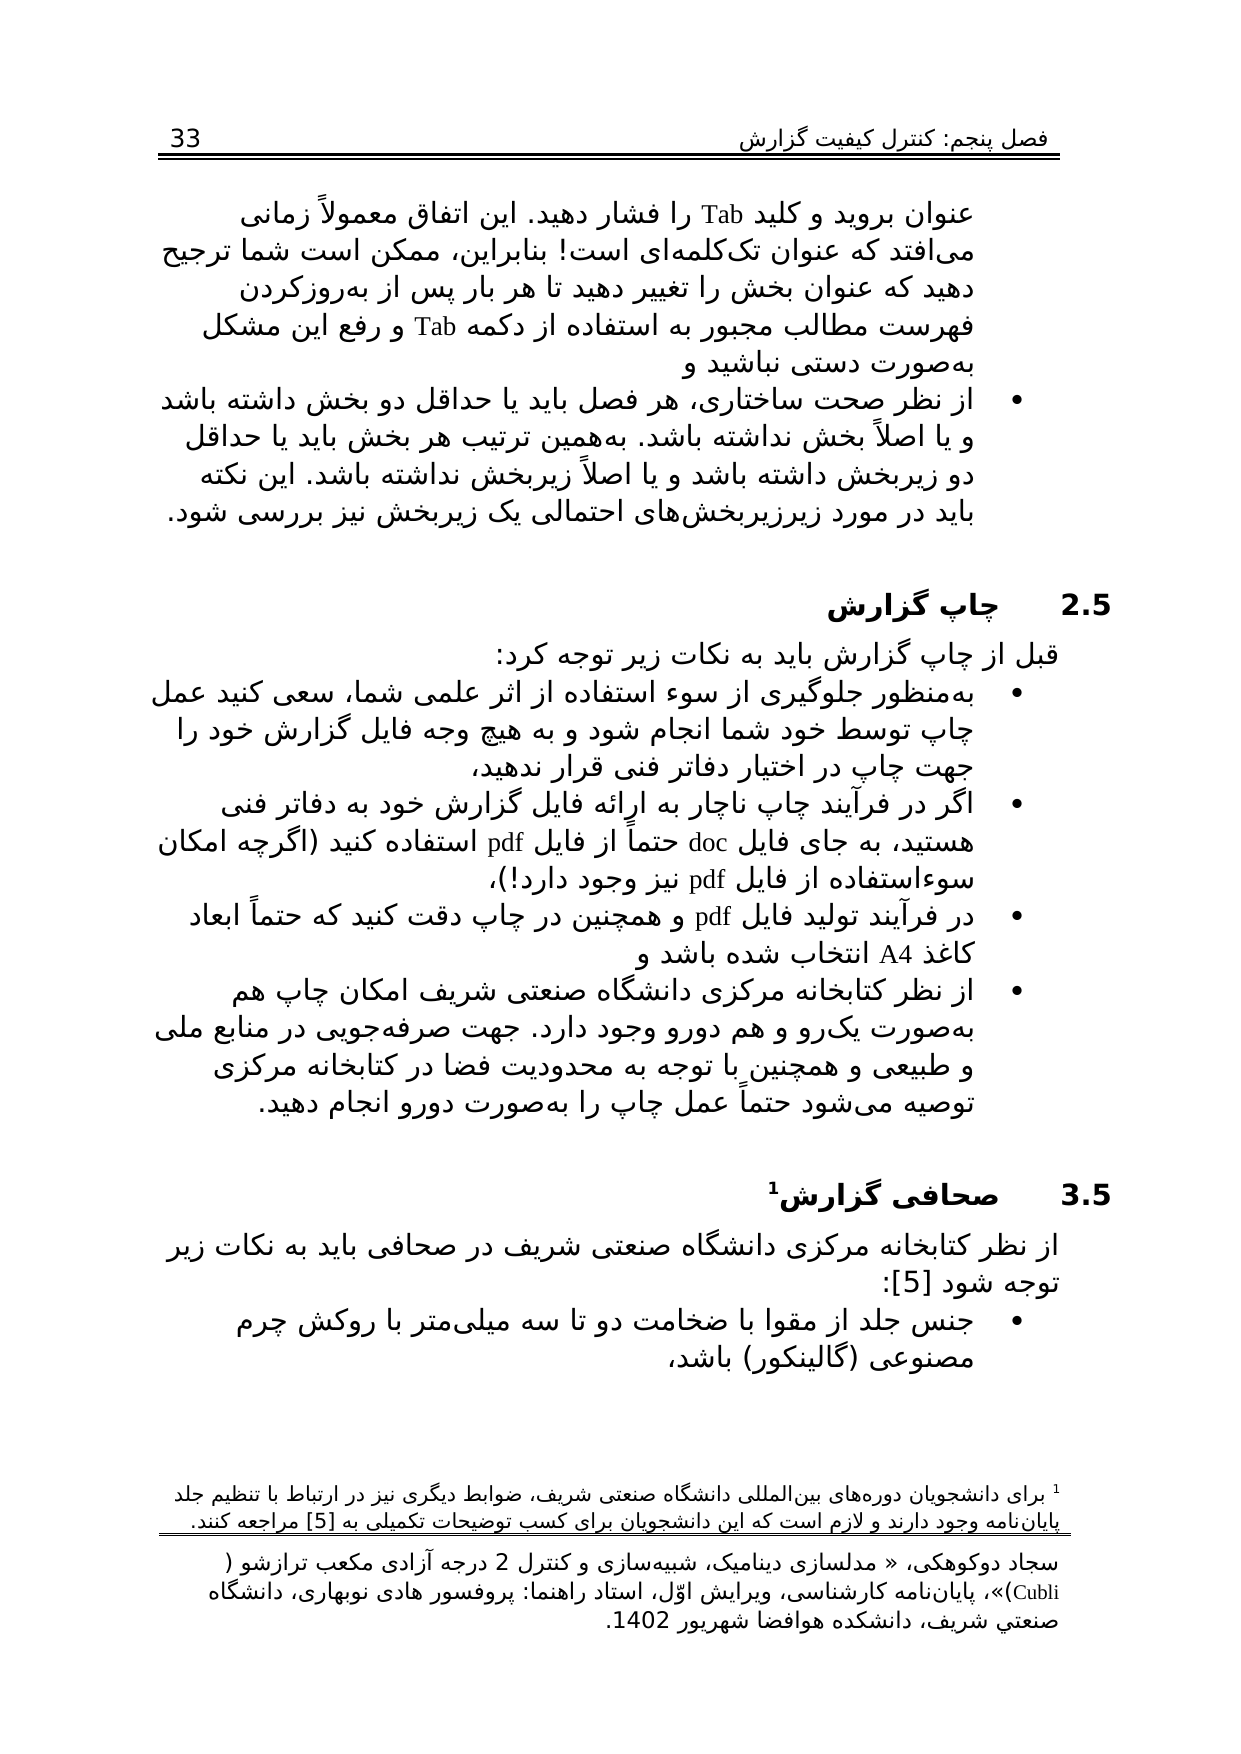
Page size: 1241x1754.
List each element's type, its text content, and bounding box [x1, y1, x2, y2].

text به‌منظور جلوگیری از سوء استفاده از اثر علمی شما، سعی کنید عمل چاپ توسط خود شما انجام شود و به هیچ وجه فایل گزارش خود را جهت چاپ در اختیار دفاتر فنی قرار ندهید، [150, 675, 1012, 783]
text قبل از چاپ گزارش باید به نکات زیر توجه کرد: [150, 638, 1060, 672]
text در فرآیند تولید فایل pdf و همچنین در چاپ دقت کنید که حتماً ابعاد کاغذ A4 انتخاب شده باشد و [150, 899, 1012, 970]
text از نظر کتابخانه مرکزی دانشگاه صنعتی شریف در صحافی باید به نکات زیر توجه شود [5]: [150, 1228, 1060, 1300]
text جنس جلد از مقوا با ضخامت دو تا سه میلی‌متر با روکش چرم مصنوعی (گالینکور) باشد، [150, 1303, 1012, 1374]
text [150, 196, 1012, 379]
subtitle چاپ گزارش [150, 588, 1060, 622]
text از نظر کتابخانه مرکزی دانشگاه صنعتی شریف امکان چاپ هم به‌صورت یک‌رو و هم دورو وجود دارد. جهت صرفه‌جویی در منابع ملی و طبیعی و همچنین با توجه به محدودیت فضا در کتابخانه مرکزی توصیه می‌شود حتماً عمل چاپ را به‌صورت دورو انجام دهید. [150, 973, 1012, 1119]
text از نظر صحت ساختاری، هر فصل باید یا حداقل دو بخش داشته باشد و یا اصلاً بخش نداشته باشد. به‌همین ترتیب هر بخش باید یا حداقل دو زیربخش داشته باشد و یا اصلاً زیربخش نداشته باشد. این نکته باید در مورد زیرزیربخش‌های احتمالی یک زیربخش نیز بررسی شود. [150, 382, 1012, 528]
text اگر در فرآیند چاپ ناچار به ارائه فایل گزارش خود به دفاتر فنی هستید، به جای فایل doc حتماً از فایل pdf استفاده کنید (اگرچه امکان سوء‌استفاده از فایل pdf نیز وجود دارد!)، [150, 787, 1012, 895]
subtitle صحافی گزارش [150, 1179, 1060, 1213]
